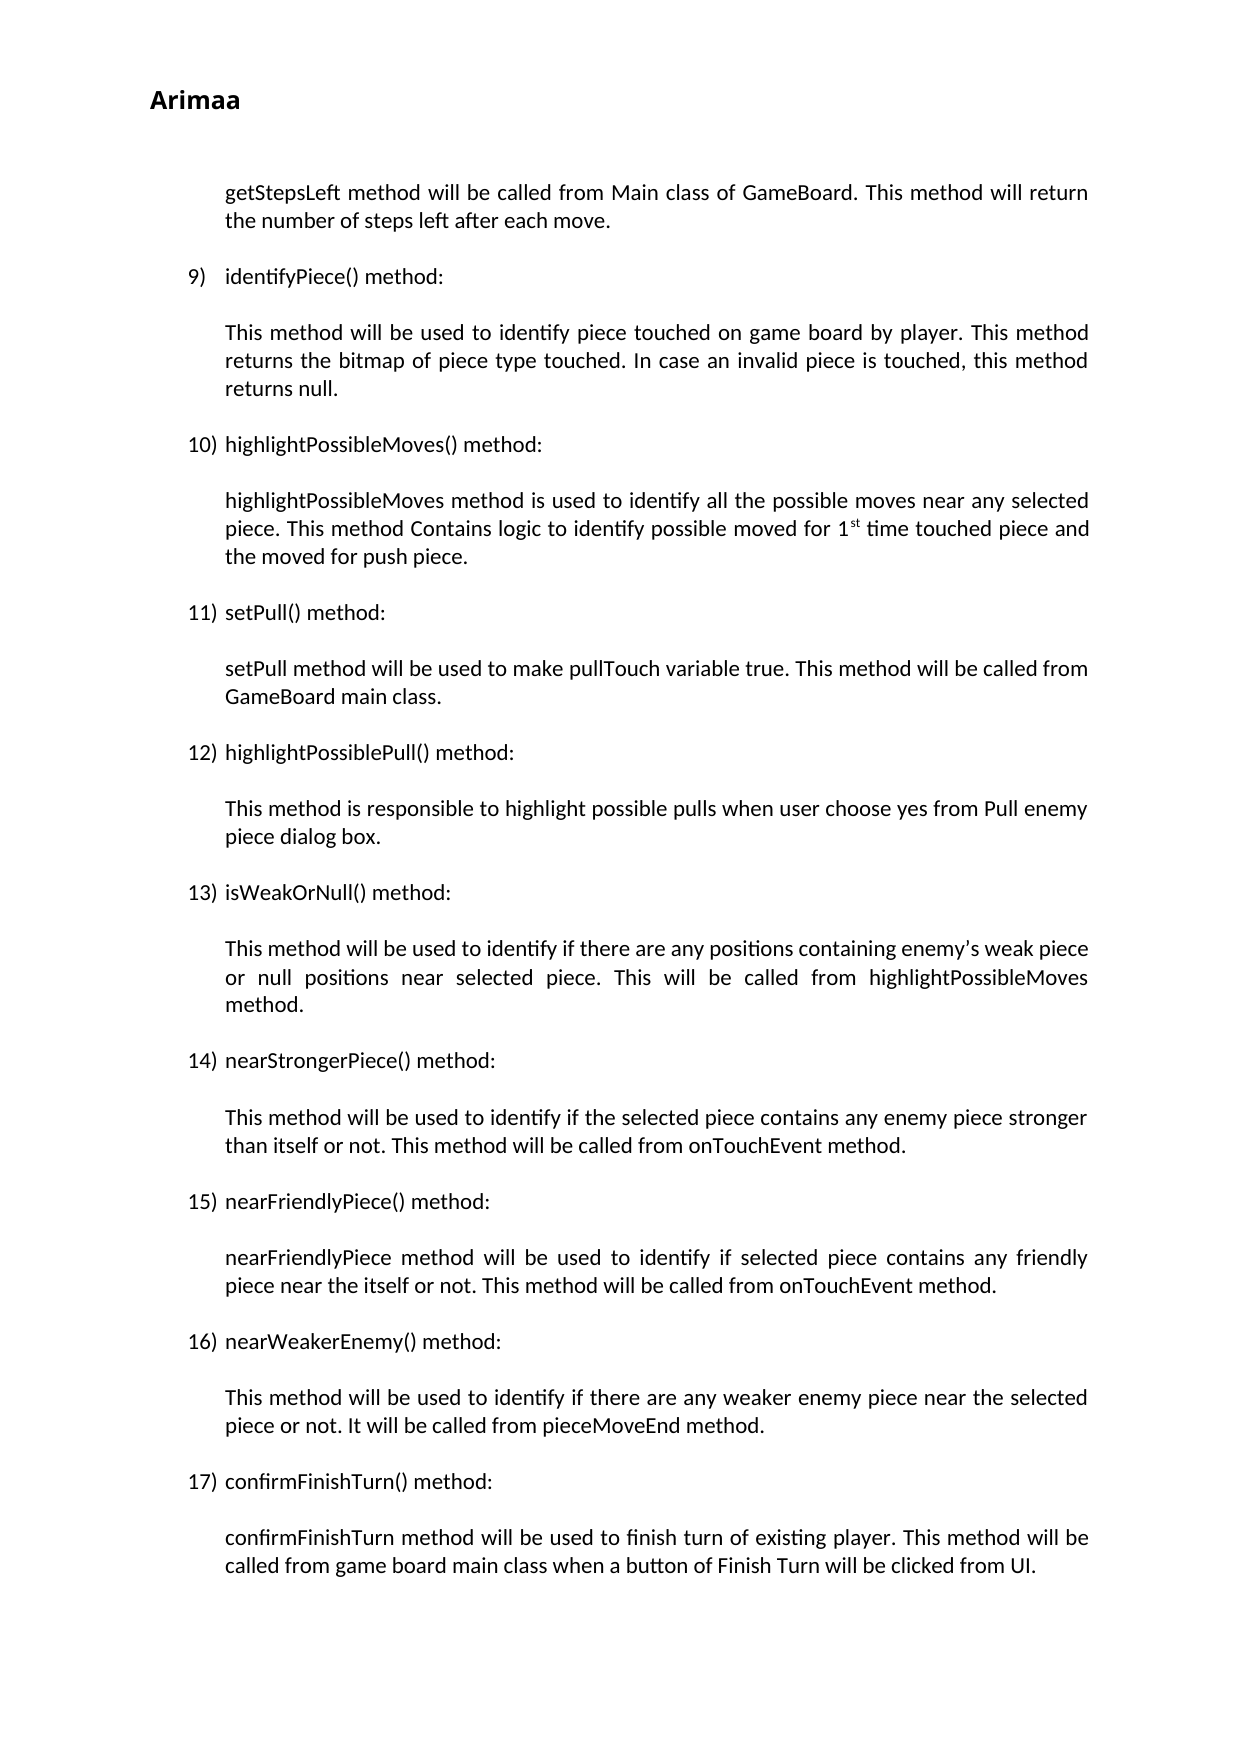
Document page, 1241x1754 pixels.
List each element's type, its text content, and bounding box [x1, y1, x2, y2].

list getStepsLeft method will be called from Main class of GameBoard. This method will return the number of steps left after each move. [225, 178, 1090, 234]
list nearFriendlyPiece method will be used to identify if selected piece contains any friendly piece near the itself or not. This method will be called from onTouchEvent method. [225, 1243, 1090, 1299]
list This method will be used to identify if there are any weaker enemy piece near the selected piece or not. It will be called from pieceMoveEnd method. [225, 1383, 1090, 1439]
list This method will be used to identify if the selected piece contains any enemy piece stronger than itself or not. This method will be called from onTouchEvent method. [225, 1103, 1090, 1159]
list highlightPossibleMoves() method: [187, 430, 1090, 458]
list nearFriendlyPiece() method: [187, 1187, 1090, 1215]
list confirmFinishTurn() method: [187, 1467, 1090, 1495]
list highlightPossibleMoves method is used to identify all the possible moves near any selected piece. This method Contains logic to identify possible moved for 1st time touched piece and the moved for push piece. [225, 486, 1090, 570]
list isWeakOrNull() method: [187, 878, 1090, 907]
list nearStrongerPiece() method: [187, 1047, 1090, 1075]
list confirmFinishTurn method will be used to finish turn of existing player. This method will be called from game board main class when a button of Finish Turn will be clicked from UI. [225, 1523, 1090, 1579]
list setPull method will be used to make pullTouch variable true. This method will be called from GameBoard main class. [225, 654, 1090, 710]
list highlightPossiblePull() method: [187, 738, 1090, 766]
list identifyPiece() method: [187, 262, 1090, 290]
list nearWeakerEnemy() method: [187, 1327, 1090, 1355]
list This method is responsible to highlight possible pulls when user choose yes from Pull enemy piece dialog box. [225, 794, 1090, 851]
list setPull() method: [187, 598, 1090, 626]
list This method will be used to identify if there are any positions containing enemy’s weak piece or null positions near selected piece. This will be called from highlightPossibleMoves method. [225, 934, 1090, 1019]
list This method will be used to identify piece touched on game board by player. This method returns the bitmap of piece type touched. In case an invalid piece is touched, this method returns null. [225, 318, 1090, 402]
